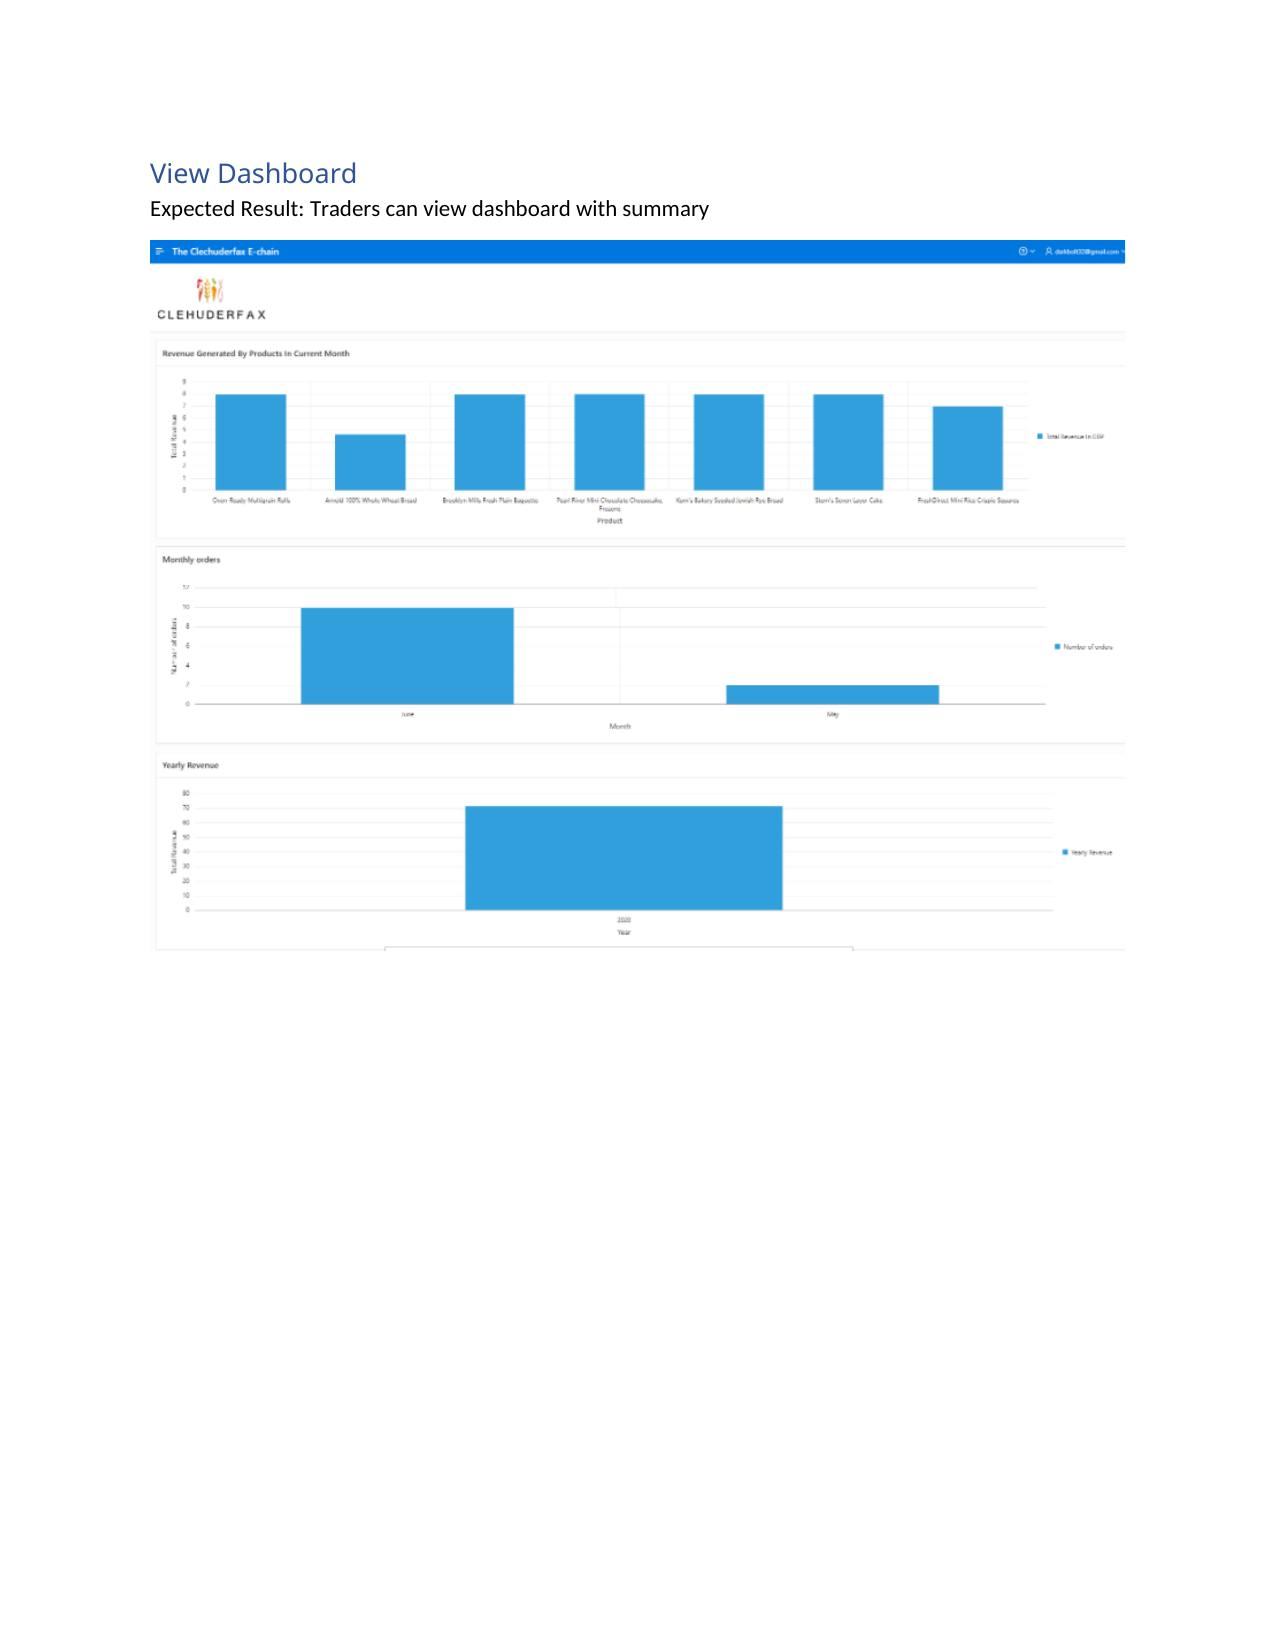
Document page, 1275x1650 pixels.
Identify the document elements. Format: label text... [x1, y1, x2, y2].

subtitle View Dashboard [150, 154, 1125, 191]
text Expected Result: Traders can view dashboard with summary [150, 194, 1125, 222]
picture [150, 240, 1125, 951]
